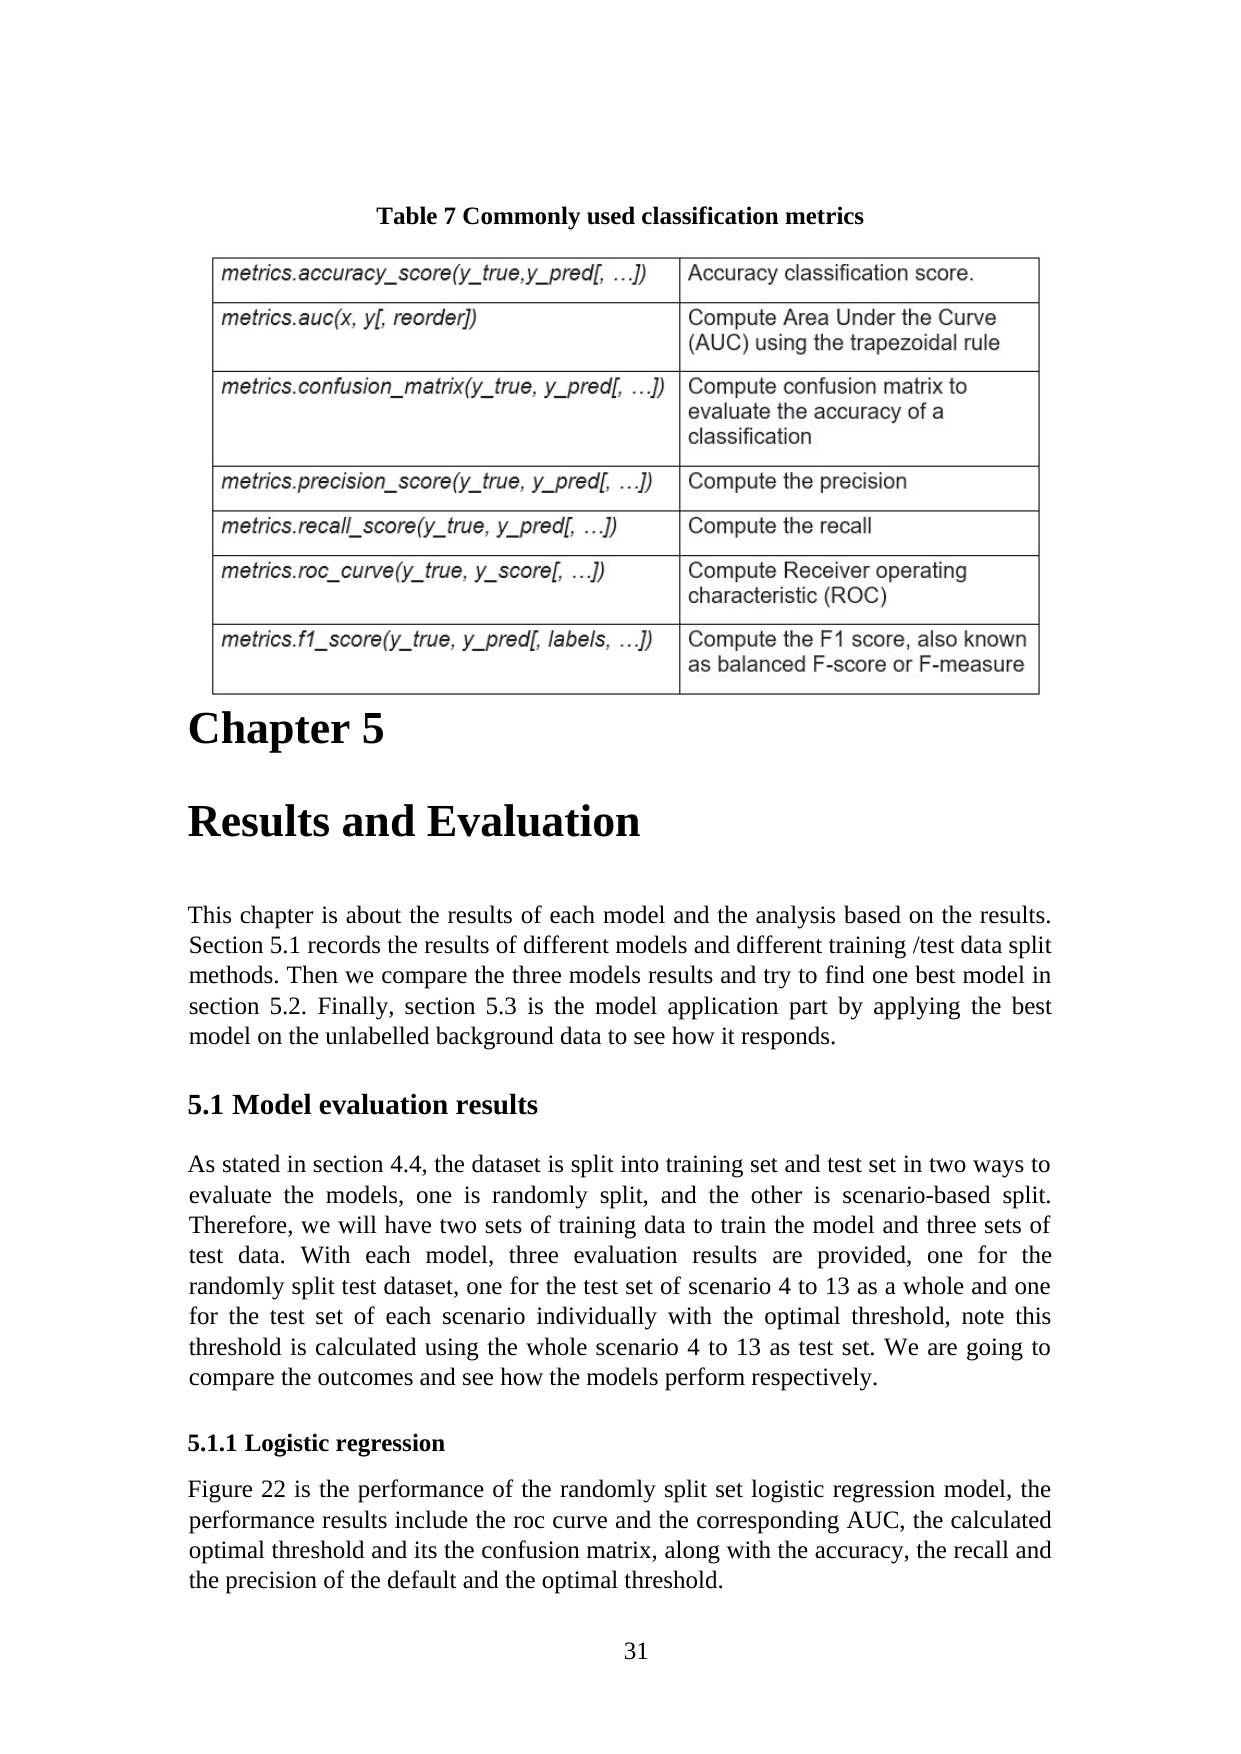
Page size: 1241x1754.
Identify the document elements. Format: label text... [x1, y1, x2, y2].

subtitle Results and Evaluation [187, 793, 1064, 846]
picture [209, 251, 1044, 699]
text As stated in section 4.4, the dataset is split into training set and test set in two ways to evaluate the models, one is randomly split, and the other is scenario-based split. Therefore, we will have two sets of training data to train the model and three sets of test data. With each model, three evaluation results are provided, one for the randomly split test dataset, one for the test set of scenario 4 to 13 as a whole and one for the test set of each scenario individually with the optimal threshold, note this threshold is calculated using the whole scenario 4 to 13 as test set. We are going to compare the outcomes and see how the models perform respectively. [187, 1149, 1053, 1391]
text Figure 22 is the performance of the randomly split set logistic regression model, the performance results include the roc curve and the corresponding AUC, the calculated optimal threshold and its the confusion matrix, along with the accuracy, the recall and the precision of the default and the optimal threshold. [187, 1474, 1053, 1594]
subtitle 5.1 Model evaluation results [187, 1087, 1064, 1121]
subtitle 5.1.1 Logistic regression [187, 1428, 1064, 1457]
text This chapter is about the results of each model and the analysis based on the results. Section 5.1 records the results of different models and different training /test data split methods. Then we compare the three models results and try to find one best model in section 5.2. Finally, section 5.3 is the model application part by applying the best model on the unlabelled background data to see how it responds. [187, 900, 1053, 1050]
subtitle Table 7 Commonly used classification metrics [189, 201, 1051, 229]
text Chapter 5 [187, 701, 1064, 753]
